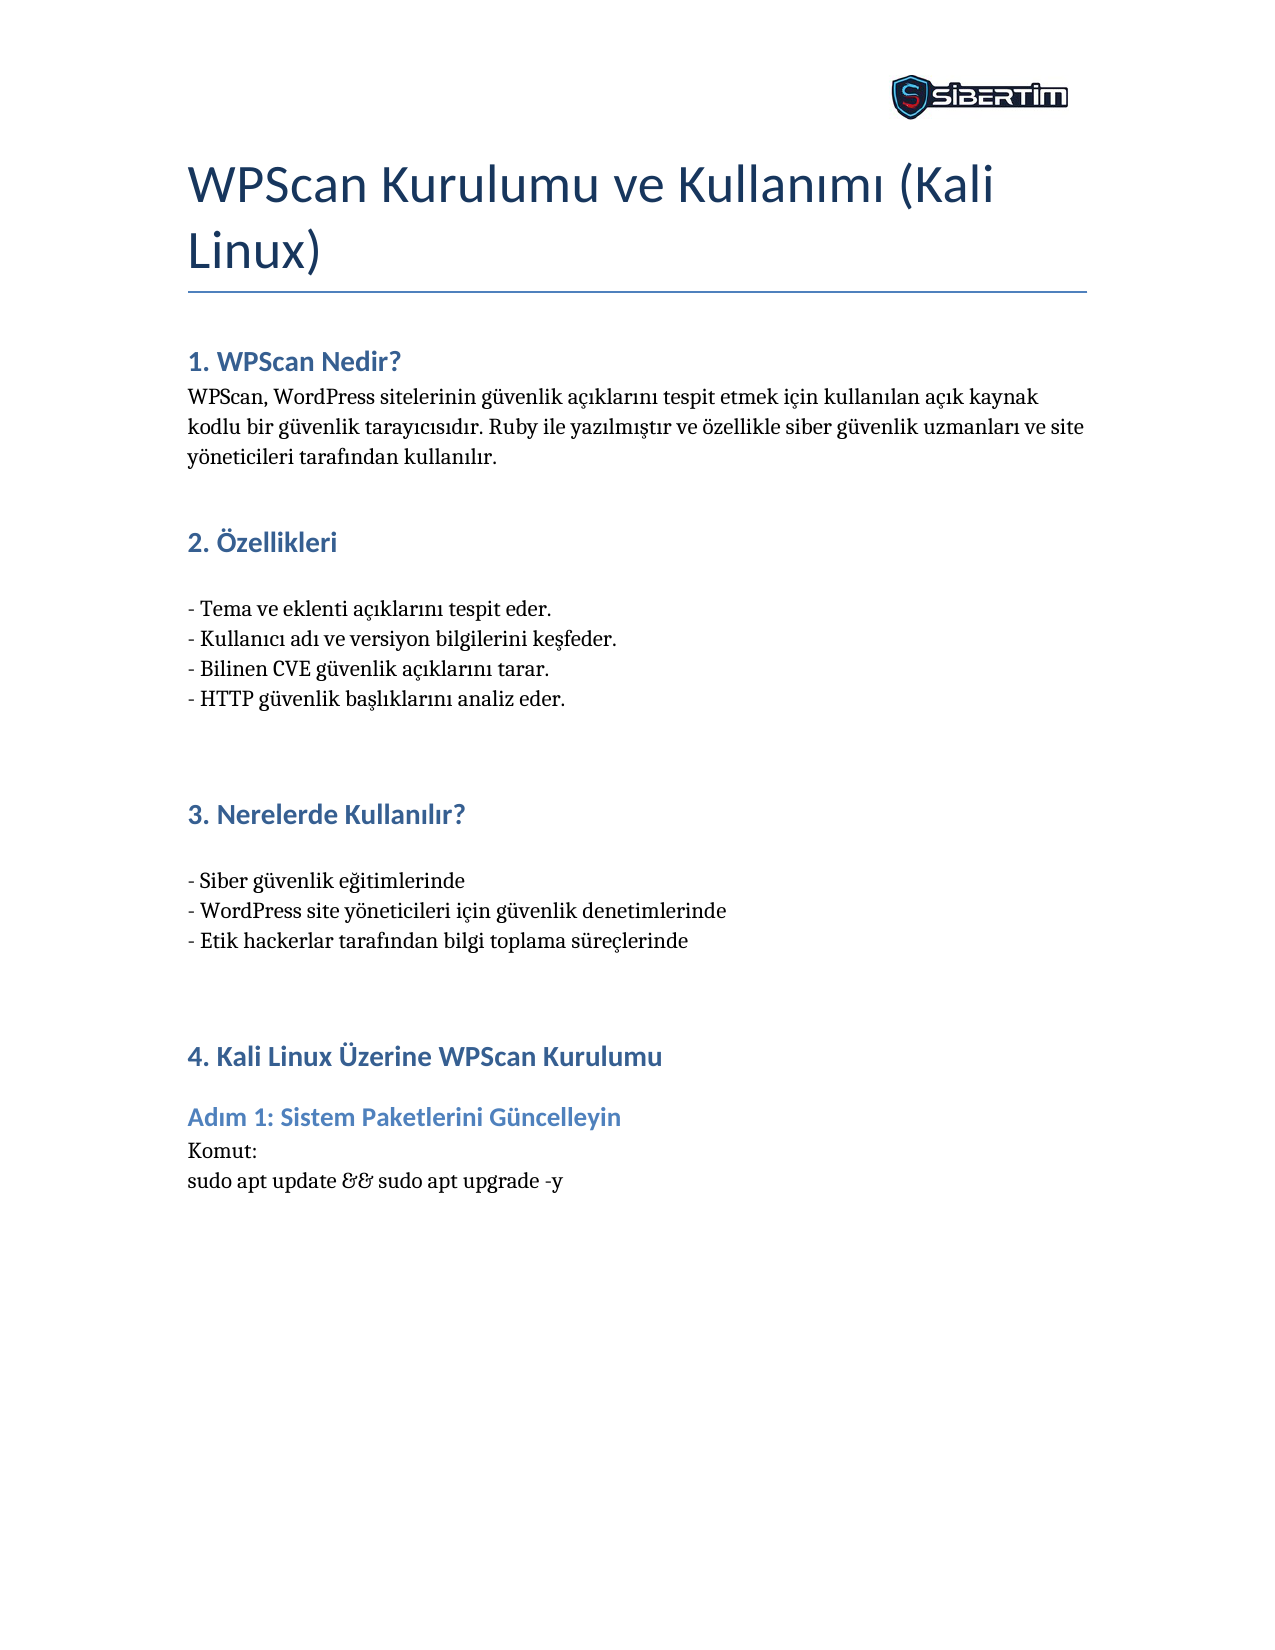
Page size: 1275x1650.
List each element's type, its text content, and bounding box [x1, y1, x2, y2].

title WPScan Kurulumu ve Kullanımı (Kali Linux) [187, 150, 1087, 293]
text - Tema ve eklenti açıklarını tespit eder. - Kullanıcı adı ve versiyon bilgilerini keşfeder. - Bilinen CVE güvenlik açıklarını tarar. - HTTP güvenlik başlıklarını analiz eder. [187, 565, 1087, 743]
subtitle 4. Kali Linux Üzerine WPScan Kurulumu [187, 1038, 1087, 1074]
picture [888, 75, 1069, 120]
subtitle 2. Özellikleri [187, 524, 1087, 560]
subtitle 3. Nerelerde Kullanılır? [187, 796, 1087, 832]
subtitle 1. WPScan Nedir? [187, 343, 1087, 378]
text - Siber güvenlik eğitimlerinde - WordPress site yöneticileri için güvenlik denetimlerinde - Etik hackerlar tarafından bilgi toplama süreçlerinde [187, 837, 1087, 984]
text Komut: sudo apt update && sudo apt upgrade -y [187, 1138, 1087, 1195]
text WPScan, WordPress sitelerinin güvenlik açıklarını tespit etmek için kullanılan açık kaynak kodlu bir güvenlik tarayıcısıdır. Ruby ile yazılmıştır ve özellikle siber güvenlik uzmanları ve site yöneticileri tarafından kullanılır. [187, 384, 1087, 470]
subtitle Adım 1: Sistem Paketlerini Güncelleyin [187, 1100, 1087, 1133]
